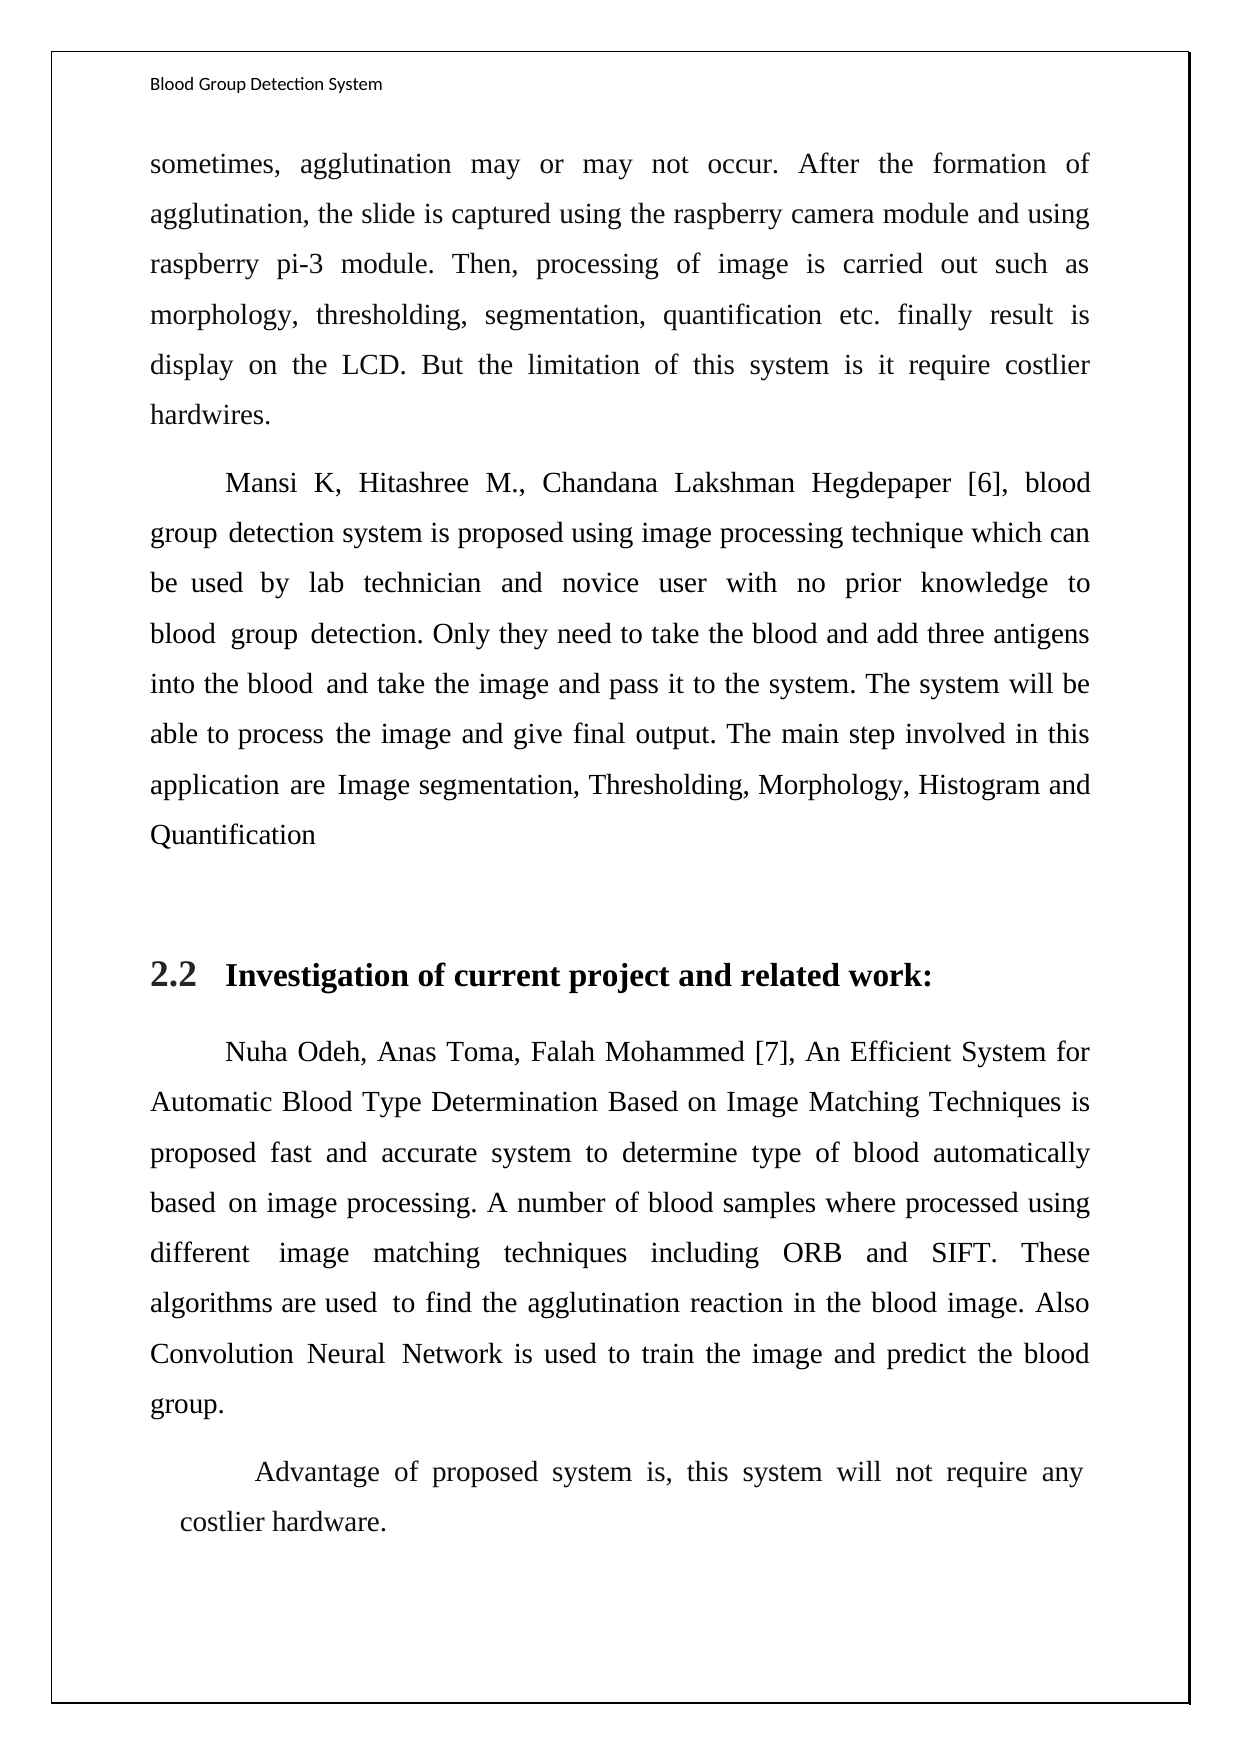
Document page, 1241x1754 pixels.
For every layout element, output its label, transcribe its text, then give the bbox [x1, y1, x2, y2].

text sometimes, agglutination may or may not occur. After the formation of agglutination, the slide is captured using the raspberry camera module and using raspberry pi-3 module. Then, processing of image is carried out such as morphology, thresholding, segmentation, quantification etc. finally result is display on the LCD. But the limitation of this system is it require costlier hardwires. [150, 146, 1090, 431]
text Nuha Odeh, Anas Toma, Falah Mohammed [7], An Efficient System for Automatic Blood Type Determination Based on Image Matching Techniques is proposed fast and accurate system to determine type of blood automatically based on image processing. A number of blood samples where processed using different image matching techniques including ORB and SIFT. These algorithms are used to find the agglutination reaction in the blood image. Also Convolution Neural Network is used to train the image and predict the blood group. [150, 1034, 1091, 1420]
text Blood Group Detection System [150, 72, 1103, 95]
subtitle Investigation of current project and related work: [150, 952, 1103, 995]
text Mansi K, Hitashree M., Chandana Lakshman Hegdepaper [6], blood group detection system is proposed using image processing technique which can be used by lab technician and novice user with no prior knowledge to blood group detection. Only they need to take the blood and add three antigens into the blood and take the image and pass it to the system. The system will be able to process the image and give final output. The main step involved in this application are Image segmentation, Thresholding, Morphology, Histogram and Quantification [150, 465, 1091, 851]
text Advantage of proposed system is, this system will not require any costlier hardware. [179, 1454, 1097, 1537]
